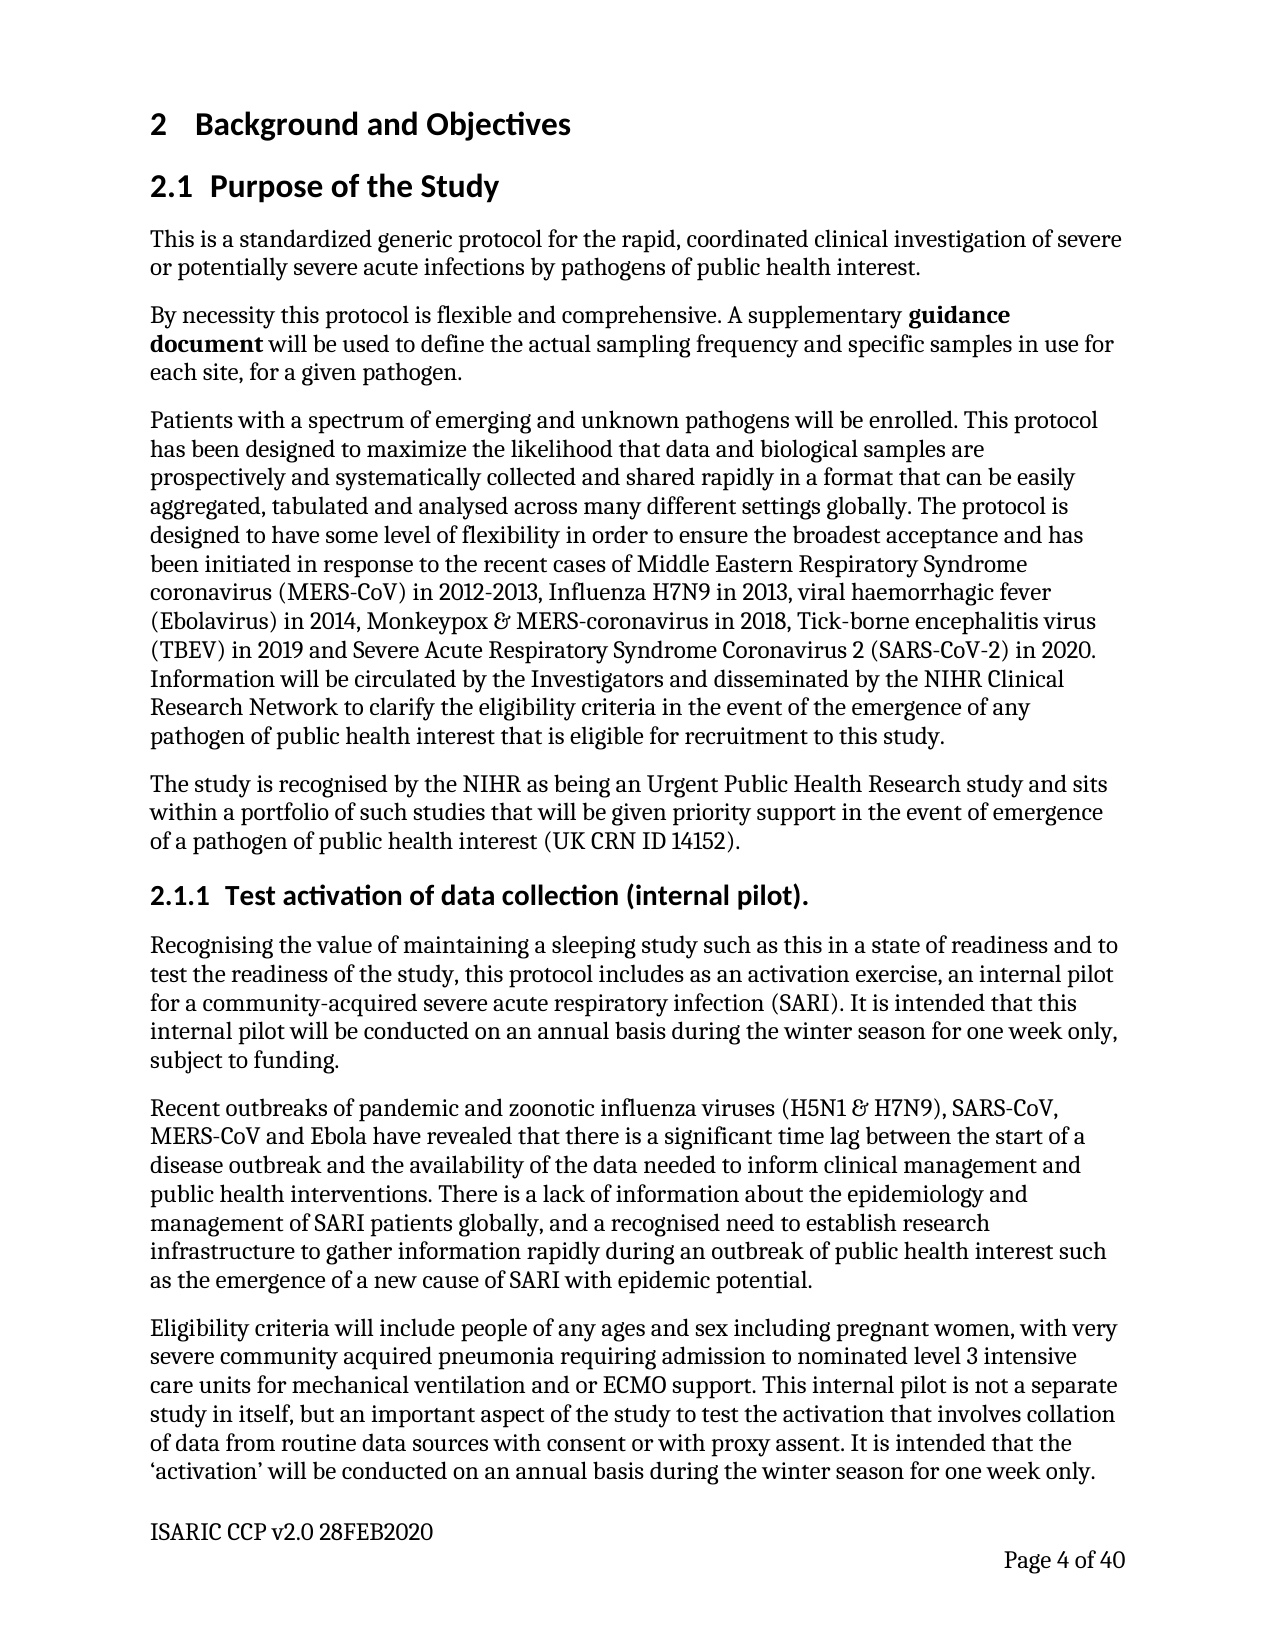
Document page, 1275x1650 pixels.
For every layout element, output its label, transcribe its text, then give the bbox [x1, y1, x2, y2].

subtitle Background and Objectives [150, 103, 1125, 144]
text The study is recognised by the NIHR as being an Urgent Public Health Research study and sits within a portfolio of such studies that will be given priority support in the event of emergence of a pathogen of public health interest (UK CRN ID 14152). [150, 769, 1125, 856]
text By necessity this protocol is flexible and comprehensive. A supplementary guidance document will be used to define the actual sampling frequency and specific samples in use for each site, for a given pathogen. [150, 301, 1125, 387]
text Patients with a spectrum of emerging and unknown pathogens will be enrolled. This protocol has been designed to maximize the likelihood that data and biological samples are prospectively and systematically collected and shared rapidly in a format that can be easily aggregated, tabulated and analysed across many different settings globally. The protocol is designed to have some level of flexibility in order to ensure the broadest acceptance and has been initiated in response to the recent cases of Middle Eastern Respiratory Syndrome coronavirus (MERS-CoV) in 2012-2013, Influenza H7N9 in 2013, viral haemorrhagic fever (Ebolavirus) in 2014, Monkeypox & MERS-coronavirus in 2018, Tick-borne encephalitis virus (TBEV) in 2019 and Severe Acute Respiratory Syndrome Coronavirus 2 (SARS-CoV-2) in 2020. Information will be circulated by the Investigators and disseminated by the NIHR Clinical Research Network to clarify the eligibility criteria in the event of the emergence of any pathogen of public health interest that is eligible for recruitment to this study. [150, 406, 1125, 751]
text This is a standardized generic protocol for the rapid, coordinated clinical investigation of severe or potentially severe acute infections by pathogens of public health interest. [150, 224, 1125, 282]
subtitle Test activation of data collection (internal pilot). [150, 877, 1125, 912]
subtitle Purpose of the Study [150, 165, 1125, 206]
text Recognising the value of maintaining a sleeping study such as this in a state of readiness and to test the readiness of the study, this protocol includes as an activation exercise, an internal pilot for a community-acquired severe acute respiratory infection (SARI). It is intended that this internal pilot will be conducted on an annual basis during the winter season for one week only, subject to funding. [150, 931, 1125, 1075]
text Eligibility criteria will include people of any ages and sex including pregnant women, with very severe community acquired pneumonia requiring admission to nominated level 3 intensive care units for mechanical ventilation and or ECMO support. This internal pilot is not a separate study in itself, but an important aspect of the study to test the activation that involves collation of data from routine data sources with consent or with proxy assent. It is intended that the ‘activation’ will be conducted on an annual basis during the winter season for one week only. [150, 1313, 1125, 1486]
text Recent outbreaks of pandemic and zoonotic influenza viruses (H5N1 & H7N9), SARS-CoV, MERS-CoV and Ebola have revealed that there is a significant time lag between the start of a disease outbreak and the availability of the data needed to inform clinical management and public health interventions. There is a lack of information about the epidemiology and management of SARI patients globally, and a recognised need to establish research infrastructure to gather information rapidly during an outbreak of public health interest such as the emergence of a new cause of SARI with epidemic potential. [150, 1093, 1125, 1295]
